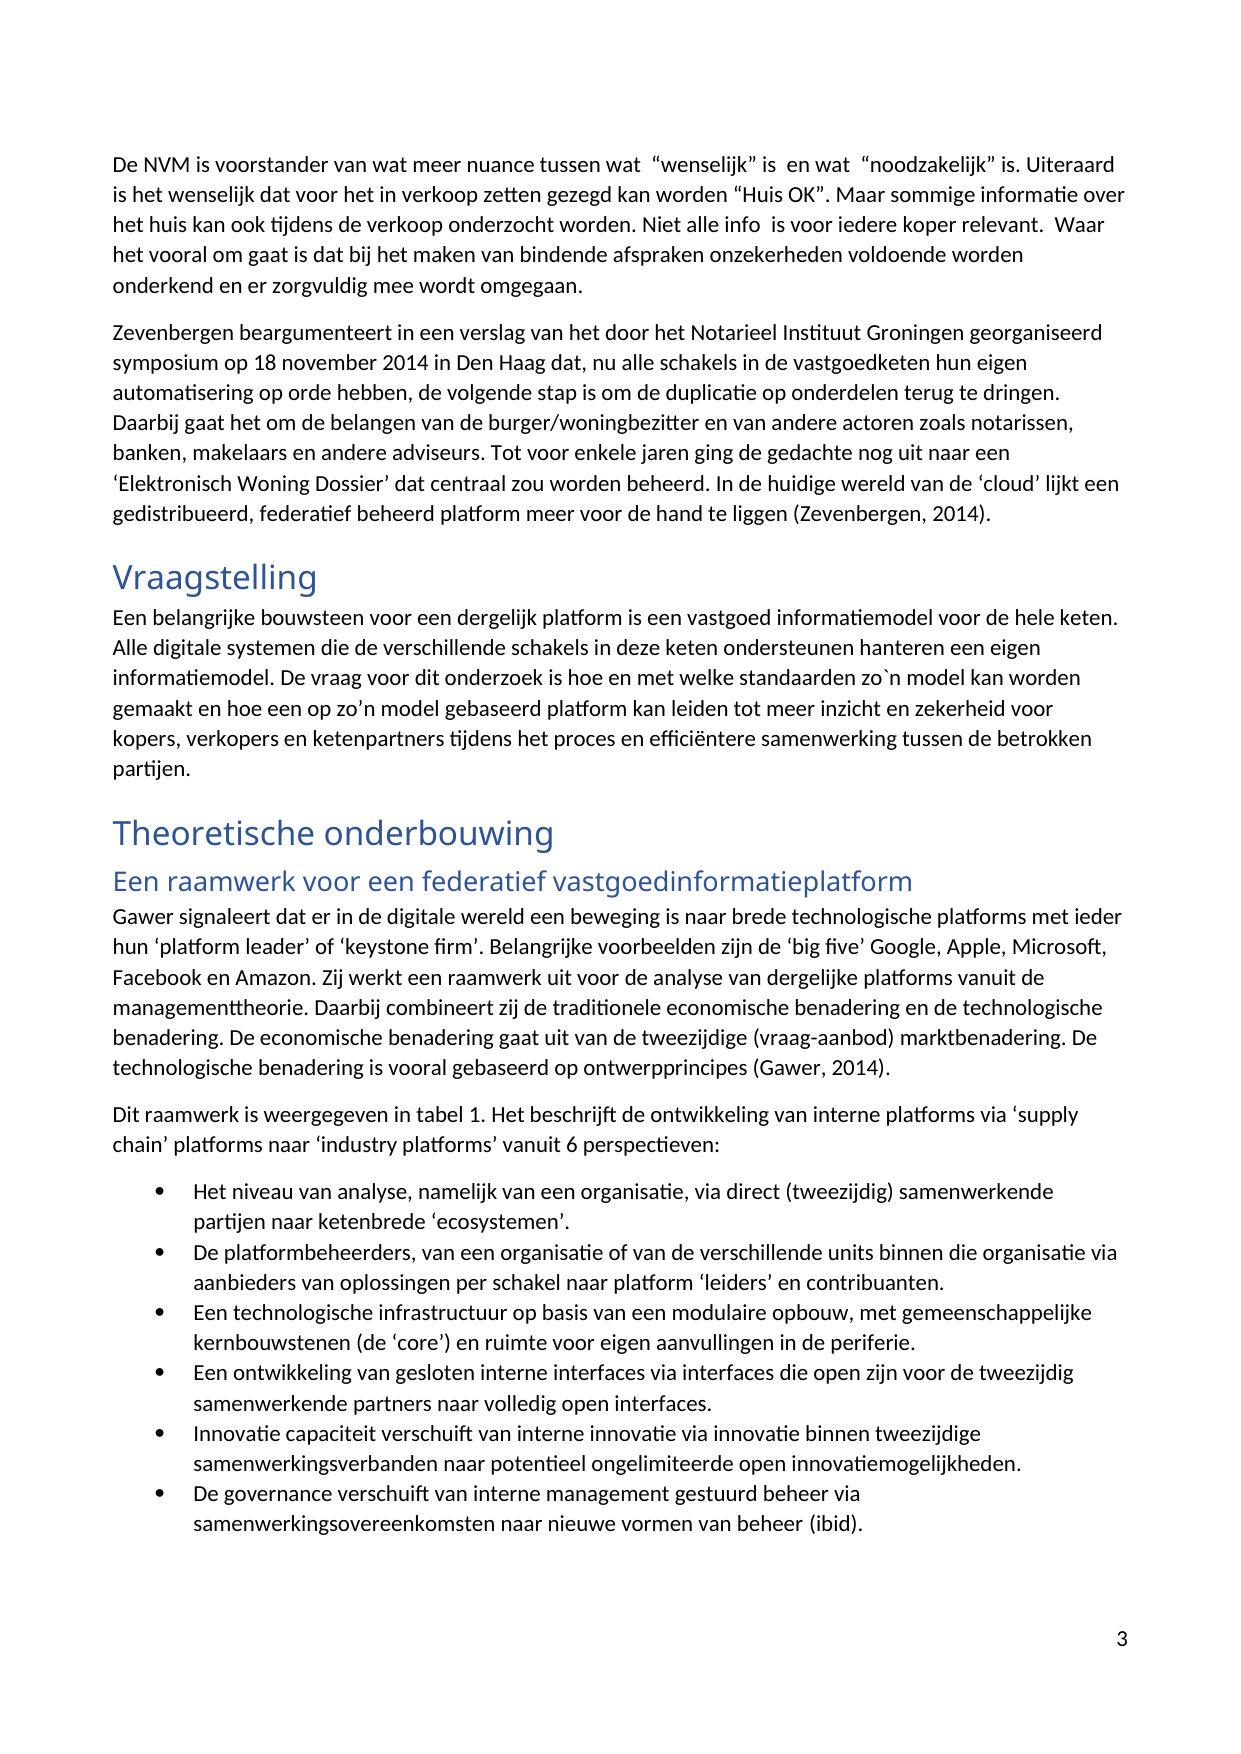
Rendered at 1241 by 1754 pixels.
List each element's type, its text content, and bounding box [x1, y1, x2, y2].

subtitle Theoretische onderbouwing [112, 809, 1128, 855]
text Een belangrijke bouwsteen voor een dergelijk platform is een vastgoed informatiemodel voor de hele keten. Alle digitale systemen die de verschillende schakels in deze keten ondersteunen hanteren een eigen informatiemodel. De vraag voor dit onderzoek is hoe en met welke standaarden zo`n model kan worden gemaakt en hoe een op zo’n model gebaseerd platform kan leiden tot meer inzicht en zekerheid voor kopers, verkopers en ketenpartners tijdens het proces en efficiëntere samenwerking tussen de betrokken partijen. [112, 603, 1128, 782]
subtitle Vraagstelling [112, 554, 1128, 599]
list De platformbeheerders, van een organisatie of van de verschillende units binnen die organisatie via aanbieders van oplossingen per schakel naar platform ‘leiders’ en contribuanten. [156, 1238, 1128, 1296]
subtitle Een raamwerk voor een federatief vastgoedinformatieplatform [112, 862, 1128, 899]
text De NVM is voorstander van wat meer nuance tussen wat “wenselijk” is en wat “noodzakelijk” is. Uiteraard is het wenselijk dat voor het in verkoop zetten gezegd kan worden “Huis OK”. Maar sommige informatie over het huis kan ook tijdens de verkoop onderzocht worden. Niet alle info is voor iedere koper relevant. Waar het vooral om gaat is dat bij het maken van bindende afspraken onzekerheden voldoende worden onderkend en er zorgvuldig mee wordt omgegaan. [112, 150, 1128, 299]
text Gawer signaleert dat er in de digitale wereld een beweging is naar brede technologische platforms met ieder hun ‘platform leader’ of ‘keystone firm’. Belangrijke voorbeelden zijn de ‘big five’ Google, Apple, Microsoft, Facebook en Amazon. Zij werkt een raamwerk uit voor de analyse van dergelijke platforms vanuit de managementtheorie. Daarbij combineert zij de traditionele economische benadering en de technologische benadering. De economische benadering gaat uit van de tweezijdige (vraag-aanbod) marktbenadering. De technologische benadering is vooral gebaseerd op ontwerpprincipes (Gawer, 2014). [112, 902, 1128, 1081]
list De governance verschuift van interne management gestuurd beheer via samenwerkingsovereenkomsten naar nieuwe vormen van beheer (ibid). [156, 1479, 1128, 1538]
text Dit raamwerk is weergegeven in tabel 1. Het beschrijft de ontwikkeling van interne platforms via ‘supply chain’ platforms naar ‘industry platforms’ vanuit 6 perspectieven: [112, 1100, 1128, 1158]
list Innovatie capaciteit verschuift van interne innovatie via innovatie binnen tweezijdige samenwerkingsverbanden naar potentieel ongelimiteerde open innovatiemogelijkheden. [156, 1419, 1128, 1477]
list Het niveau van analyse, namelijk van een organisatie, via direct (tweezijdig) samenwerkende partijen naar ketenbrede ‘ecosystemen’. [156, 1177, 1128, 1236]
text Zevenbergen beargumenteert in een verslag van het door het Notarieel Instituut Groningen georganiseerd symposium op 18 november 2014 in Den Haag dat, nu alle schakels in de vastgoedketen hun eigen automatisering op orde hebben, de volgende stap is om de duplicatie op onderdelen terug te dringen. Daarbij gaat het om de belangen van de burger/woningbezitter en van andere actoren zoals notarissen, banken, makelaars en andere adviseurs. Tot voor enkele jaren ging de gedachte nog uit naar een ‘Elektronisch Woning Dossier’ dat centraal zou worden beheerd. In de huidige wereld van de ‘cloud’ lijkt een gedistribueerd, federatief beheerd platform meer voor de hand te liggen (Zevenbergen, 2014). [112, 318, 1128, 527]
list Een ontwikkeling van gesloten interne interfaces via interfaces die open zijn voor de tweezijdig samenwerkende partners naar volledig open interfaces. [156, 1358, 1128, 1417]
list Een technologische infrastructuur op basis van een modulaire opbouw, met gemeenschappelijke kernbouwstenen (de ‘core’) en ruimte voor eigen aanvullingen in de periferie. [156, 1298, 1128, 1356]
